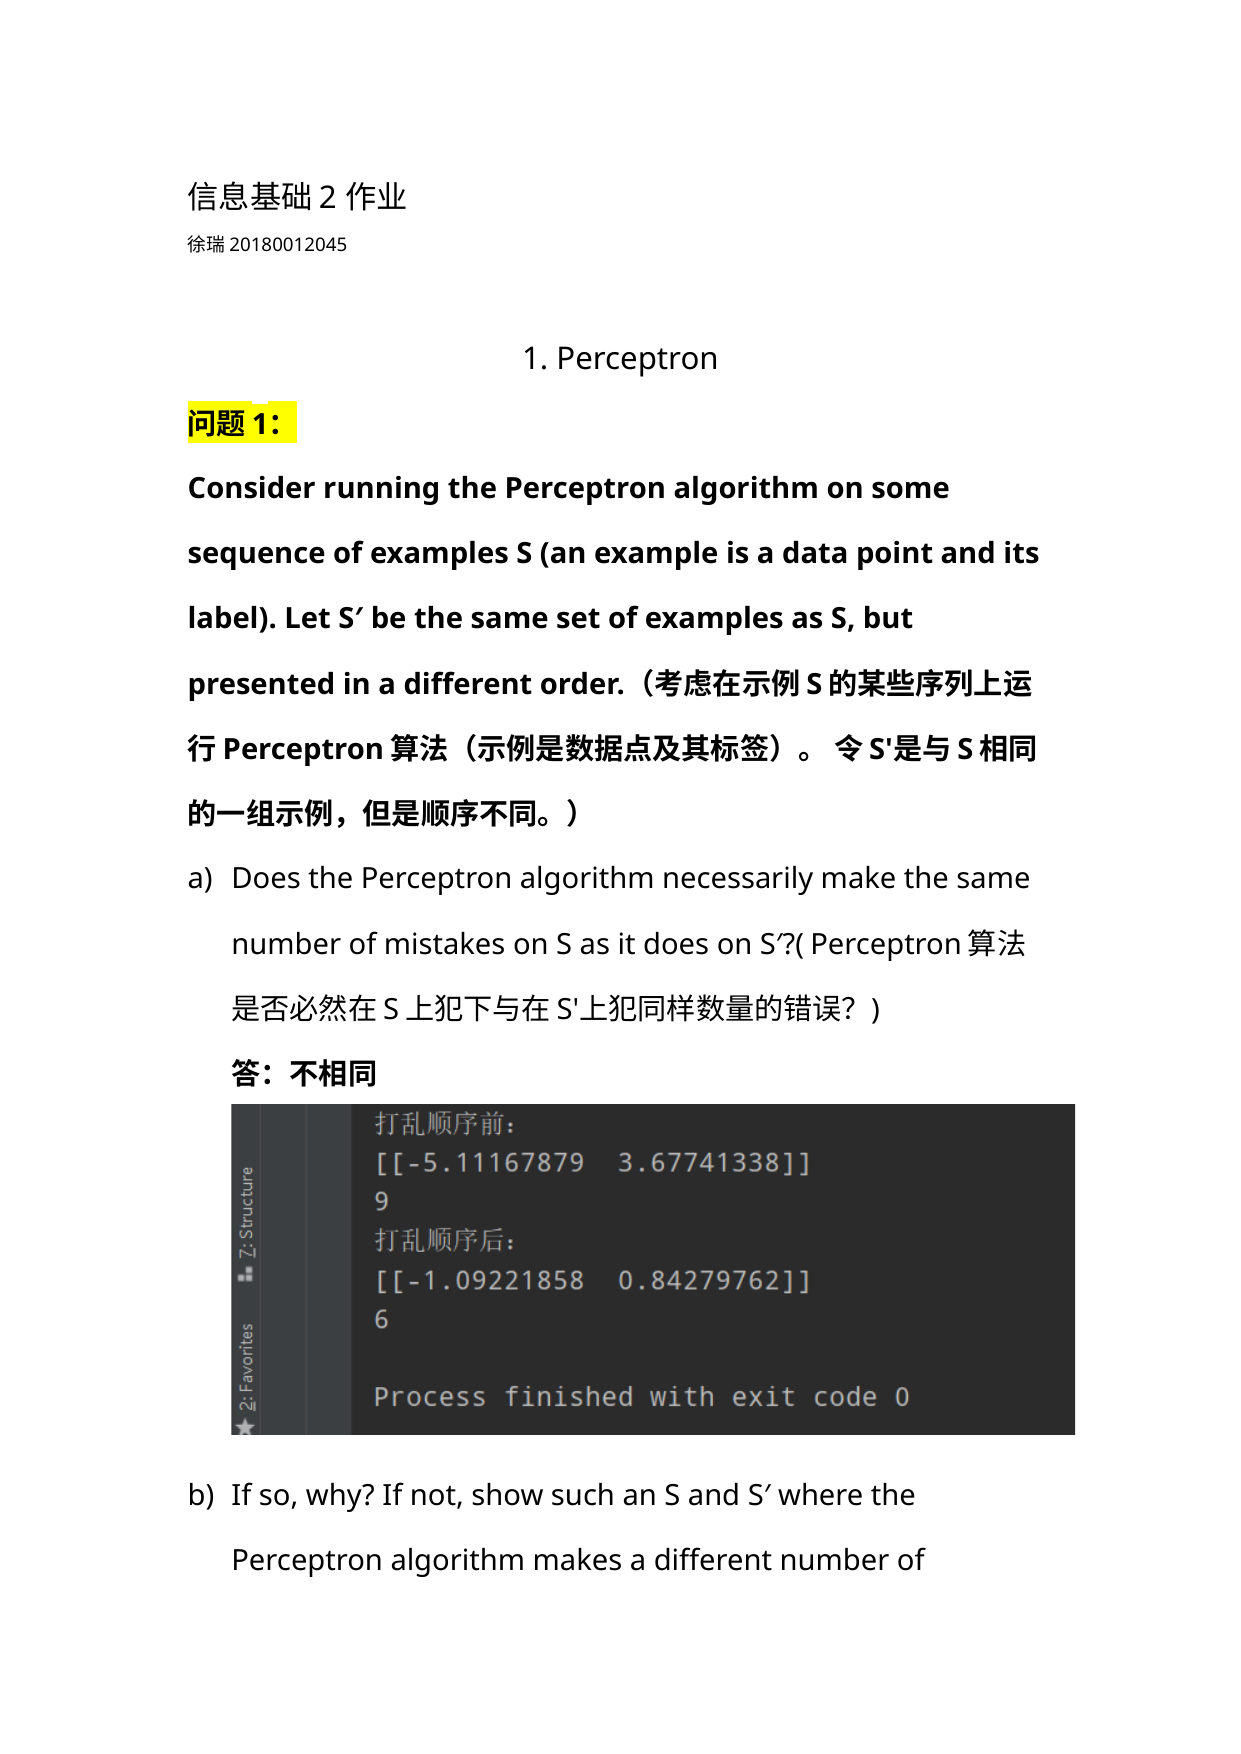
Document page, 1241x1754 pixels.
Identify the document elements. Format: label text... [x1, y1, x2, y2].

text Consider running the Perceptron algorithm on some sequence of examples S (an example is a data point and its label). Let S′ be the same set of examples as S, but presented in a different order.（考虑在示例S的某些序列上运行Perceptron算法（示例是数据点及其标签）。 令S'是与S相同的一组示例，但是顺序不同。） [187, 454, 1053, 844]
text 1. Perceptron [187, 324, 1053, 389]
list Does the Perceptron algorithm necessarily make the same number of mistakes on S as it does on S′?( Perceptron算法是否必然在S上犯下与在S'上犯同样数量的错误？) [187, 844, 1053, 1039]
list 答：不相同 [231, 1039, 1053, 1104]
text 信息基础2 作业 [187, 162, 1053, 227]
text 问题1： [187, 389, 1053, 454]
picture [231, 1104, 1075, 1435]
text 徐瑞 20180012045 [187, 227, 1053, 259]
